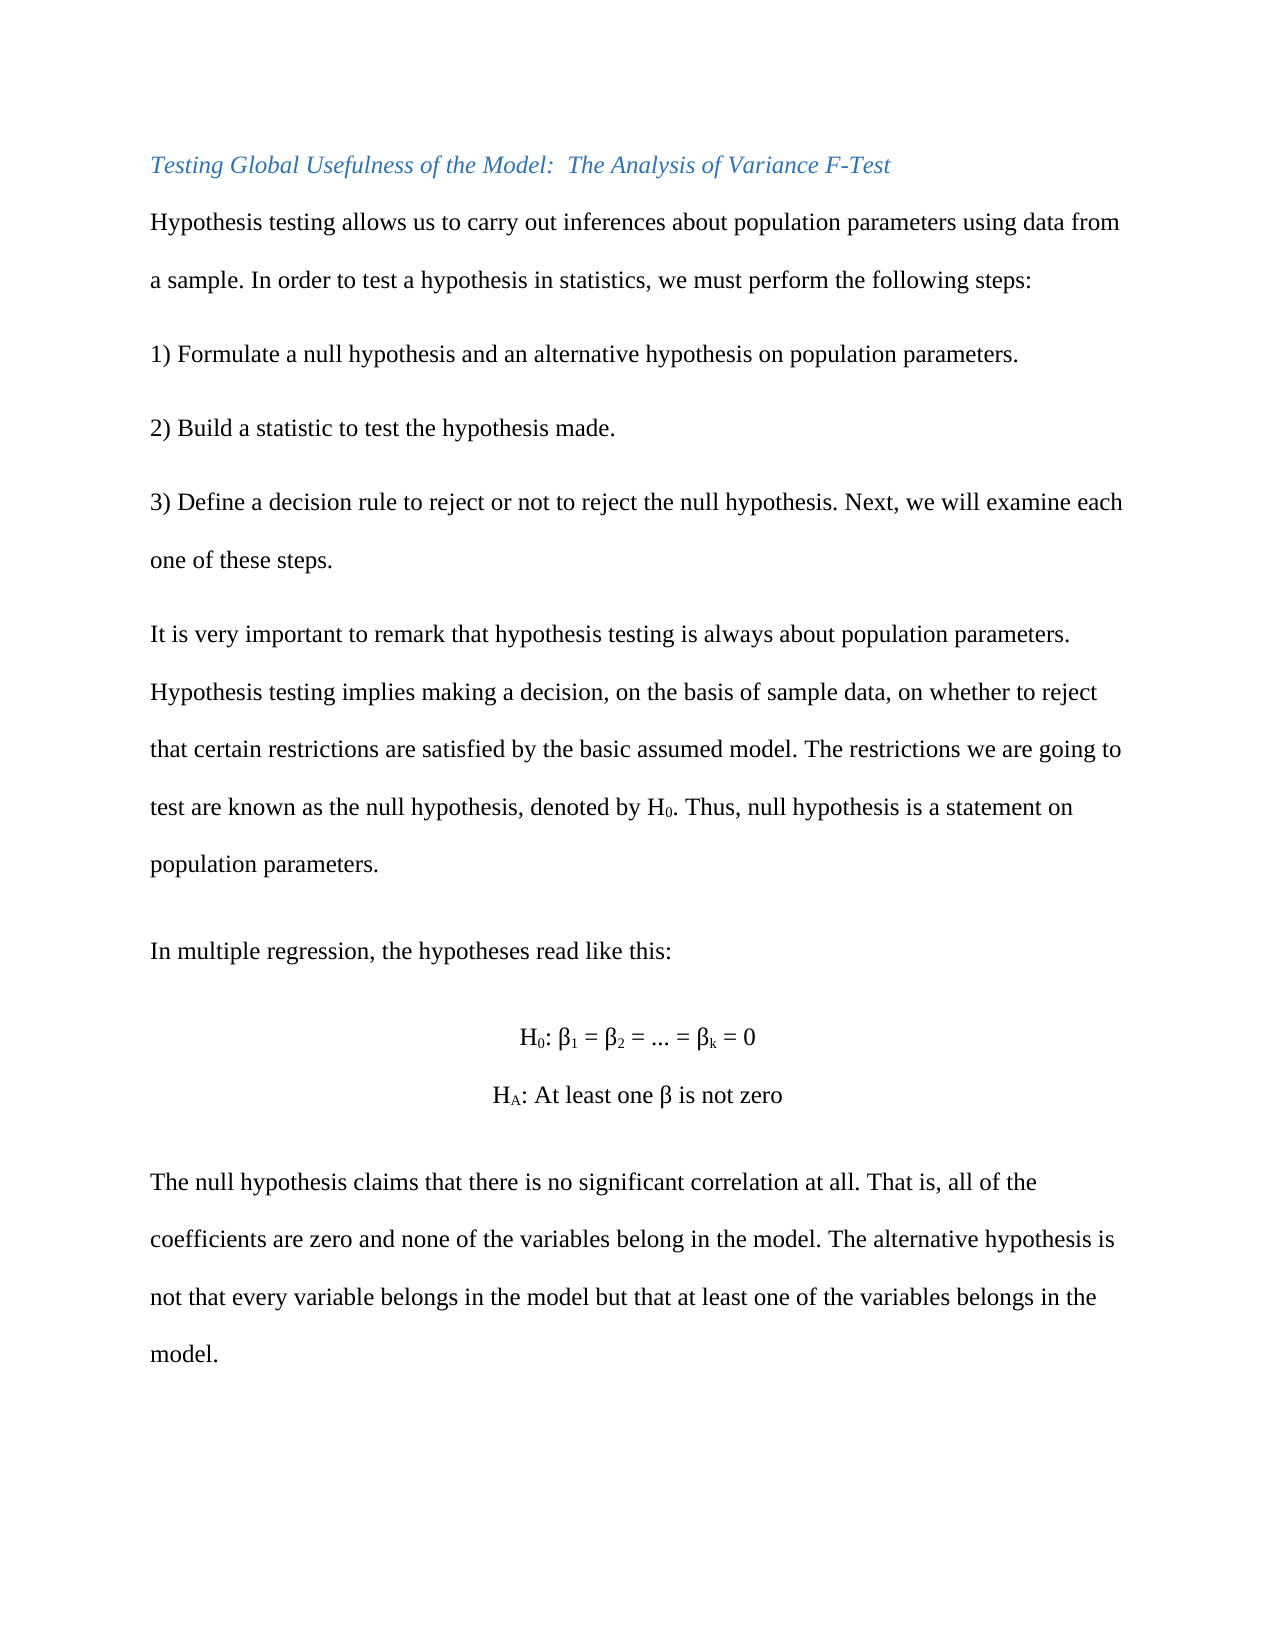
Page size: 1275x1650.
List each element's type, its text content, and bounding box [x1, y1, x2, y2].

text It is very important to remark that hypothesis testing is always about population parameters. Hypothesis testing implies making a decision, on the basis of sample data, on whether to reject that certain restrictions are satisfied by the basic assumed model. The restrictions we are going to test are known as the null hypothesis, denoted by H0. Thus, null hypothesis is a statement on population parameters. [150, 619, 1125, 878]
text 3) Define a decision rule to reject or not to reject the null hypothesis. Next, we will examine each one of these steps. [150, 487, 1125, 574]
text The null hypothesis claims that there is no significant correlation at all. That is, all of the coefficients are zero and none of the variables belong in the model. The alternative hypothesis is not that every variable belongs in the model but that at least one of the variables belongs in the model. [150, 1167, 1125, 1368]
text In multiple regression, the hypotheses read like this: [150, 936, 1125, 964]
text Hypothesis testing allows us to carry out inferences about population parameters using data from a sample. In order to test a hypothesis in statistics, we must perform the following steps: [150, 207, 1125, 294]
text 1) Formulate a null hypothesis and an alternative hypothesis on population parameters. [150, 339, 1125, 368]
text H0: β1 = β2 = ... = βk = 0 HA: At least one β is not zero [150, 1022, 1125, 1109]
subtitle Testing Global Usefulness of the Model: The Analysis of Variance F-Test [150, 150, 1125, 179]
text 2) Build a statistic to test the hypothesis made. [150, 413, 1125, 442]
